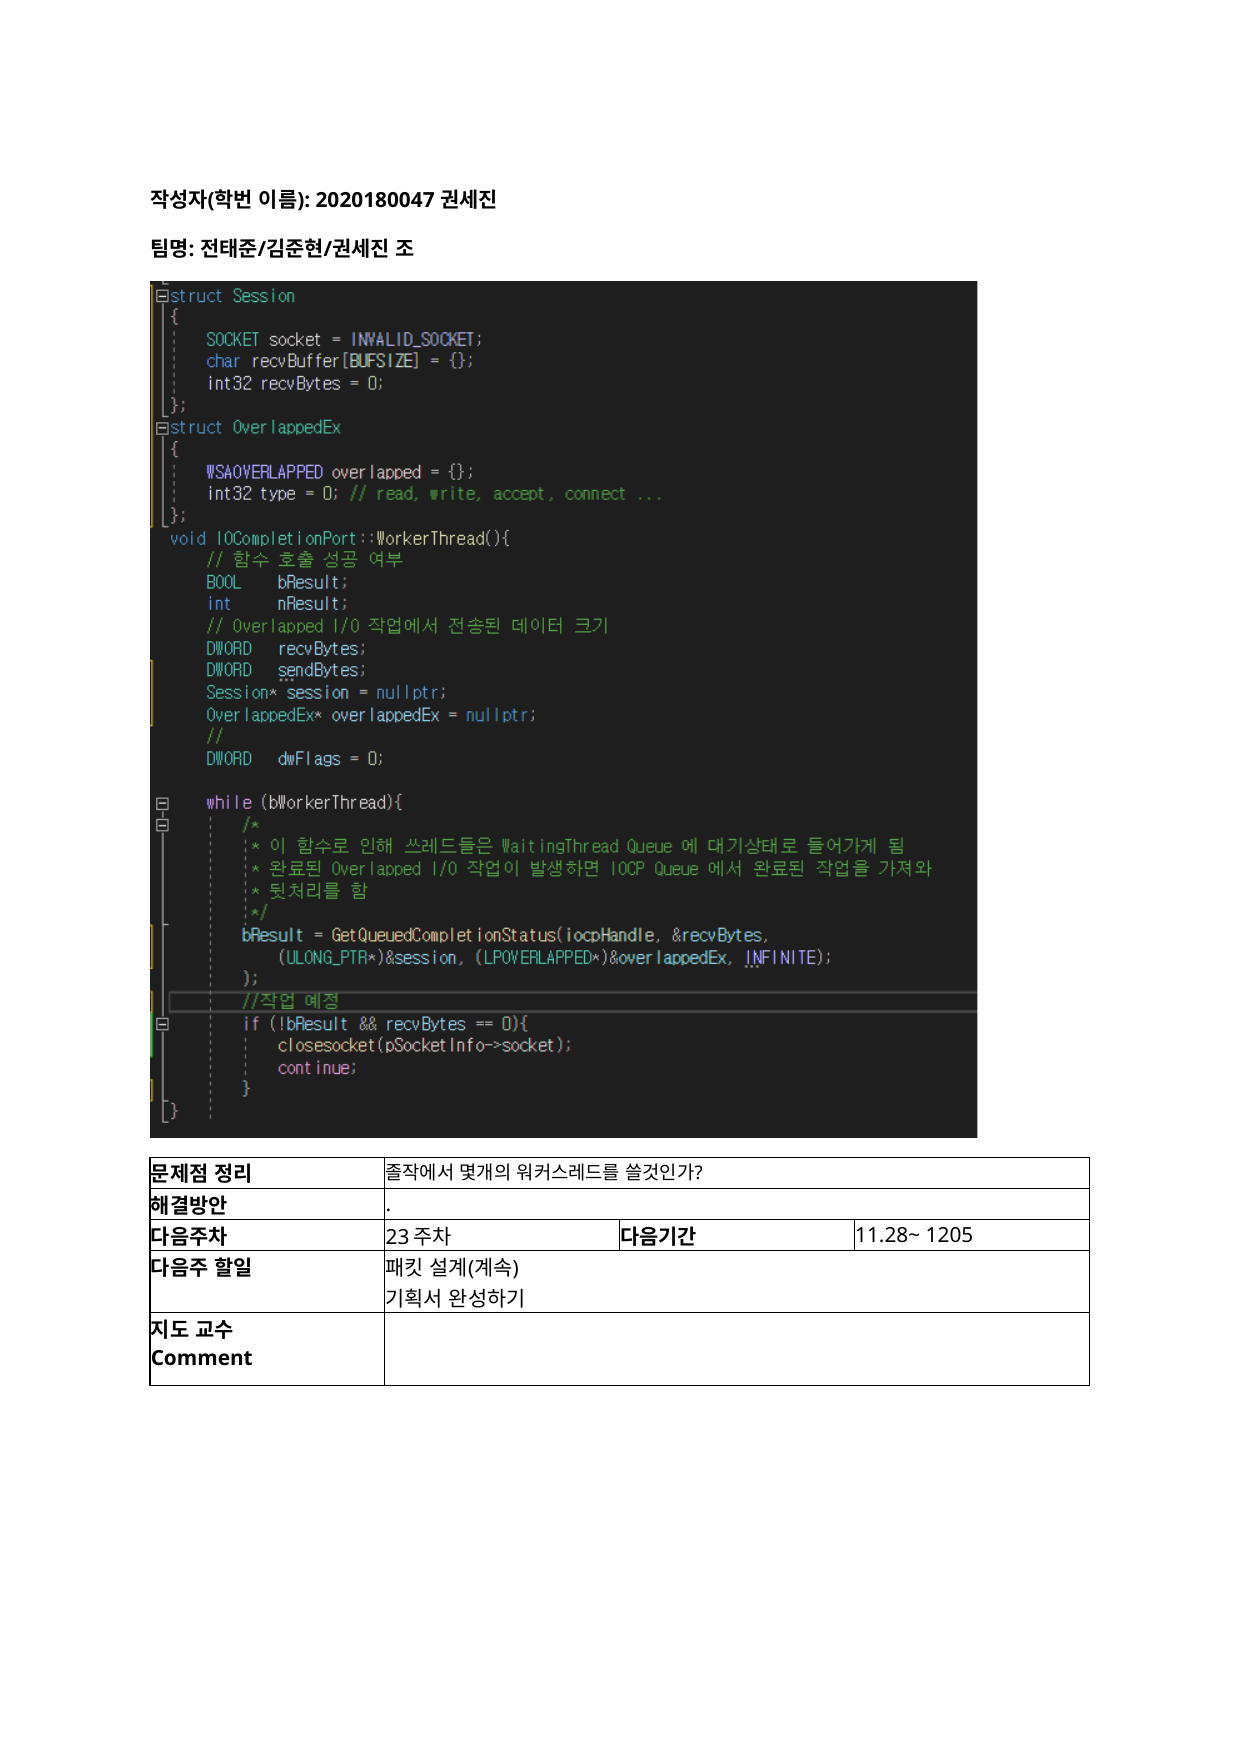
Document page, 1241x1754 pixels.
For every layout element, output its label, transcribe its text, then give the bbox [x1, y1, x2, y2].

table_cell . [385, 1189, 1089, 1219]
table_cell 지도 교수 Comment [151, 1313, 384, 1385]
table_cell 다음주 할일 [151, 1251, 384, 1312]
table_header 문제점 정리 [151, 1158, 384, 1188]
table_header 졸작에서 몇개의 워커스레드를 쓸것인가? [385, 1158, 1089, 1188]
table_cell [385, 1313, 1089, 1385]
table_cell 해결방안 [151, 1189, 384, 1219]
table_cell 패킷 설계(계속) 기획서 완성하기 [385, 1251, 1089, 1312]
table_cell 23주차 [385, 1220, 619, 1250]
table_cell 다음주차 [151, 1220, 384, 1250]
table_cell 11.28~ 1205 [855, 1220, 1089, 1250]
table_cell 다음기간 [620, 1220, 854, 1250]
picture [150, 281, 978, 1138]
